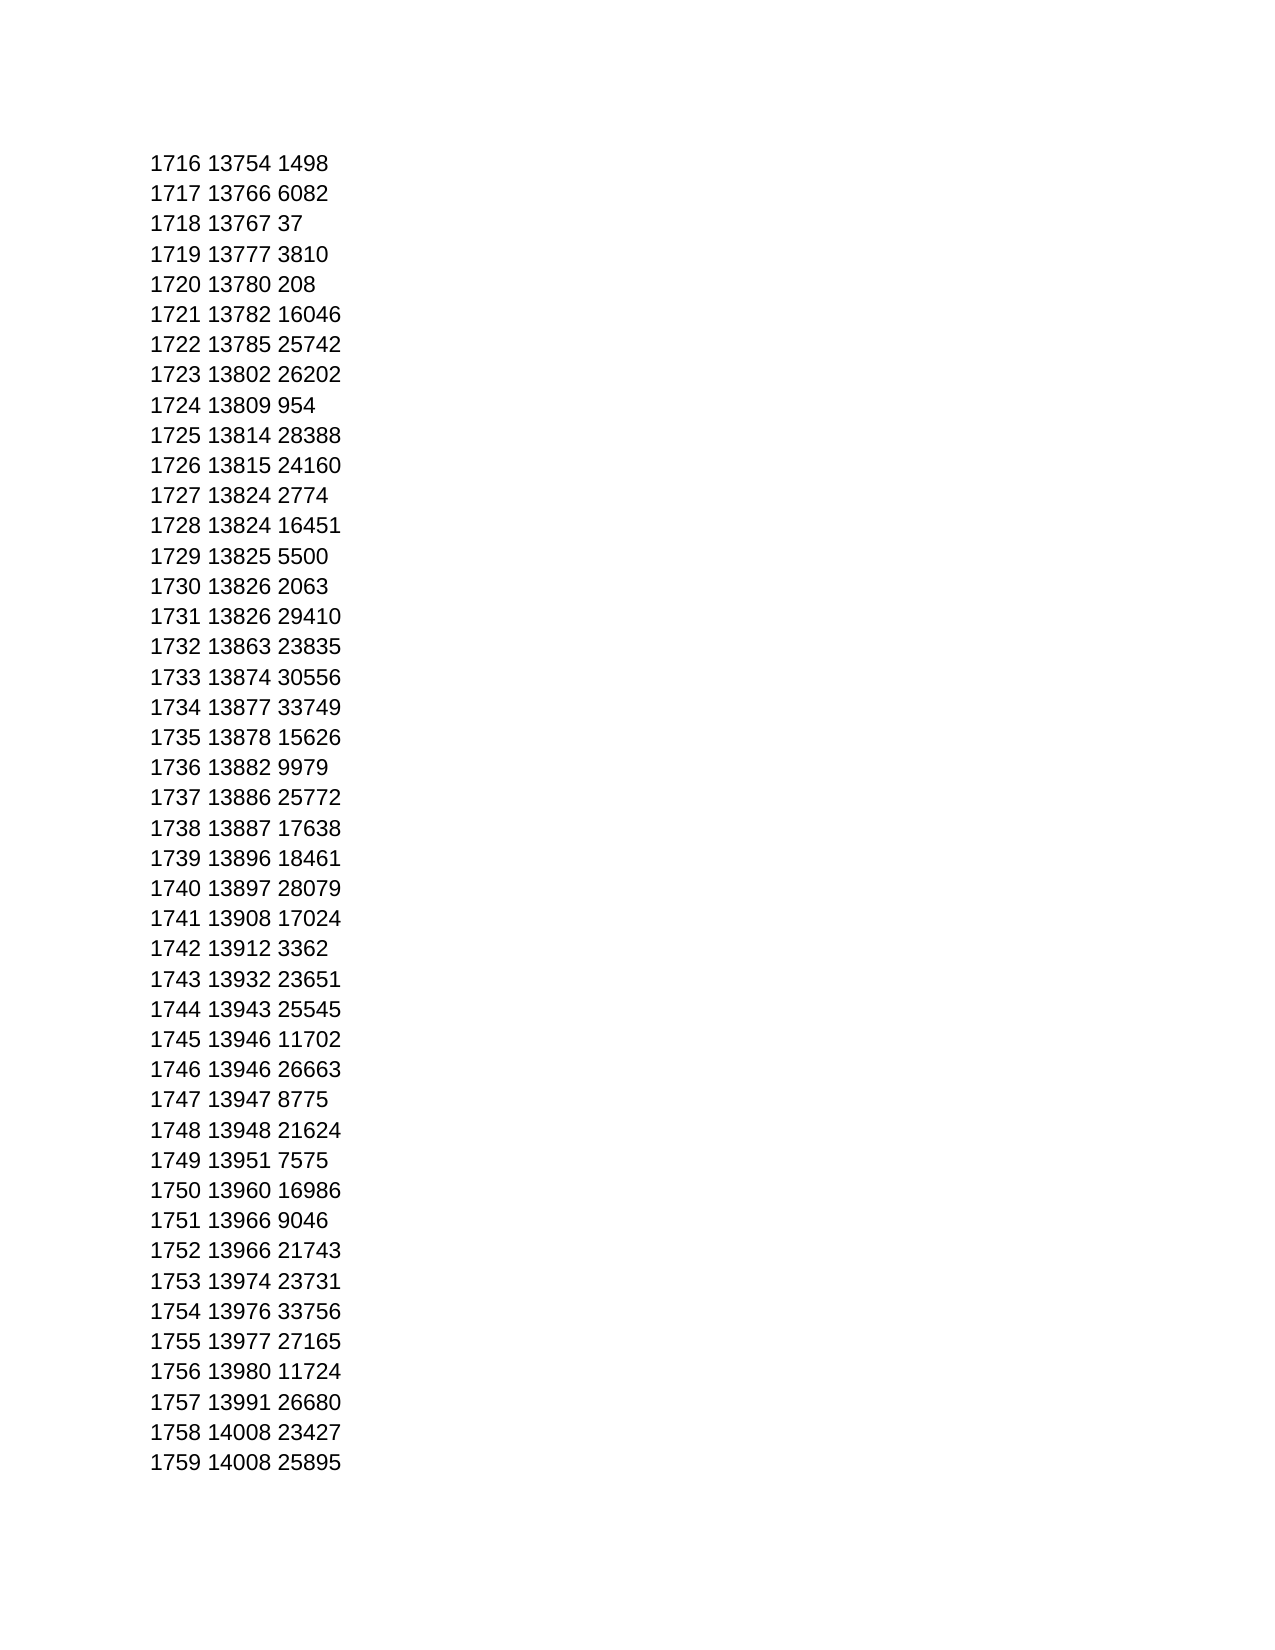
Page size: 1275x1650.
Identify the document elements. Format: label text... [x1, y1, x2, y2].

text 1751 13966 9046 [150, 1207, 1125, 1234]
text 1731 13826 29410 [150, 603, 1125, 629]
text 1733 13874 30556 [150, 663, 1125, 690]
text 1723 13802 26202 [150, 361, 1125, 388]
text 1726 13815 24160 [150, 452, 1125, 478]
text 1757 13991 26680 [150, 1388, 1125, 1415]
text 1743 13932 23651 [150, 966, 1125, 992]
text 1741 13908 17024 [150, 905, 1125, 932]
text 1749 13951 7575 [150, 1147, 1125, 1173]
text 1744 13943 25545 [150, 996, 1125, 1022]
text 1742 13912 3362 [150, 935, 1125, 962]
text 1716 13754 1498 [150, 150, 1125, 176]
text 1736 13882 9979 [150, 754, 1125, 781]
text 1718 13767 37 [150, 210, 1125, 237]
text 1756 13980 11724 [150, 1358, 1125, 1385]
text 1747 13947 8775 [150, 1086, 1125, 1113]
text 1759 14008 25895 [150, 1449, 1125, 1475]
text 1735 13878 15626 [150, 724, 1125, 750]
text 1745 13946 11702 [150, 1026, 1125, 1052]
text 1740 13897 28079 [150, 875, 1125, 901]
text 1722 13785 25742 [150, 331, 1125, 358]
text 1752 13966 21743 [150, 1237, 1125, 1264]
text 1750 13960 16986 [150, 1177, 1125, 1203]
text 1748 13948 21624 [150, 1117, 1125, 1143]
text 1734 13877 33749 [150, 694, 1125, 720]
text 1758 14008 23427 [150, 1419, 1125, 1445]
text 1724 13809 954 [150, 392, 1125, 418]
text 1753 13974 23731 [150, 1268, 1125, 1294]
text 1728 13824 16451 [150, 512, 1125, 539]
text 1730 13826 2063 [150, 573, 1125, 599]
text 1739 13896 18461 [150, 845, 1125, 871]
text 1737 13886 25772 [150, 784, 1125, 811]
text 1720 13780 208 [150, 271, 1125, 297]
text 1754 13976 33756 [150, 1298, 1125, 1324]
text 1719 13777 3810 [150, 241, 1125, 267]
text 1732 13863 23835 [150, 633, 1125, 660]
text 1727 13824 2774 [150, 482, 1125, 509]
text 1738 13887 17638 [150, 814, 1125, 841]
text 1721 13782 16046 [150, 301, 1125, 327]
text 1725 13814 28388 [150, 422, 1125, 448]
text 1746 13946 26663 [150, 1056, 1125, 1083]
text 1755 13977 27165 [150, 1328, 1125, 1354]
text 1729 13825 5500 [150, 543, 1125, 569]
text 1717 13766 6082 [150, 180, 1125, 207]
